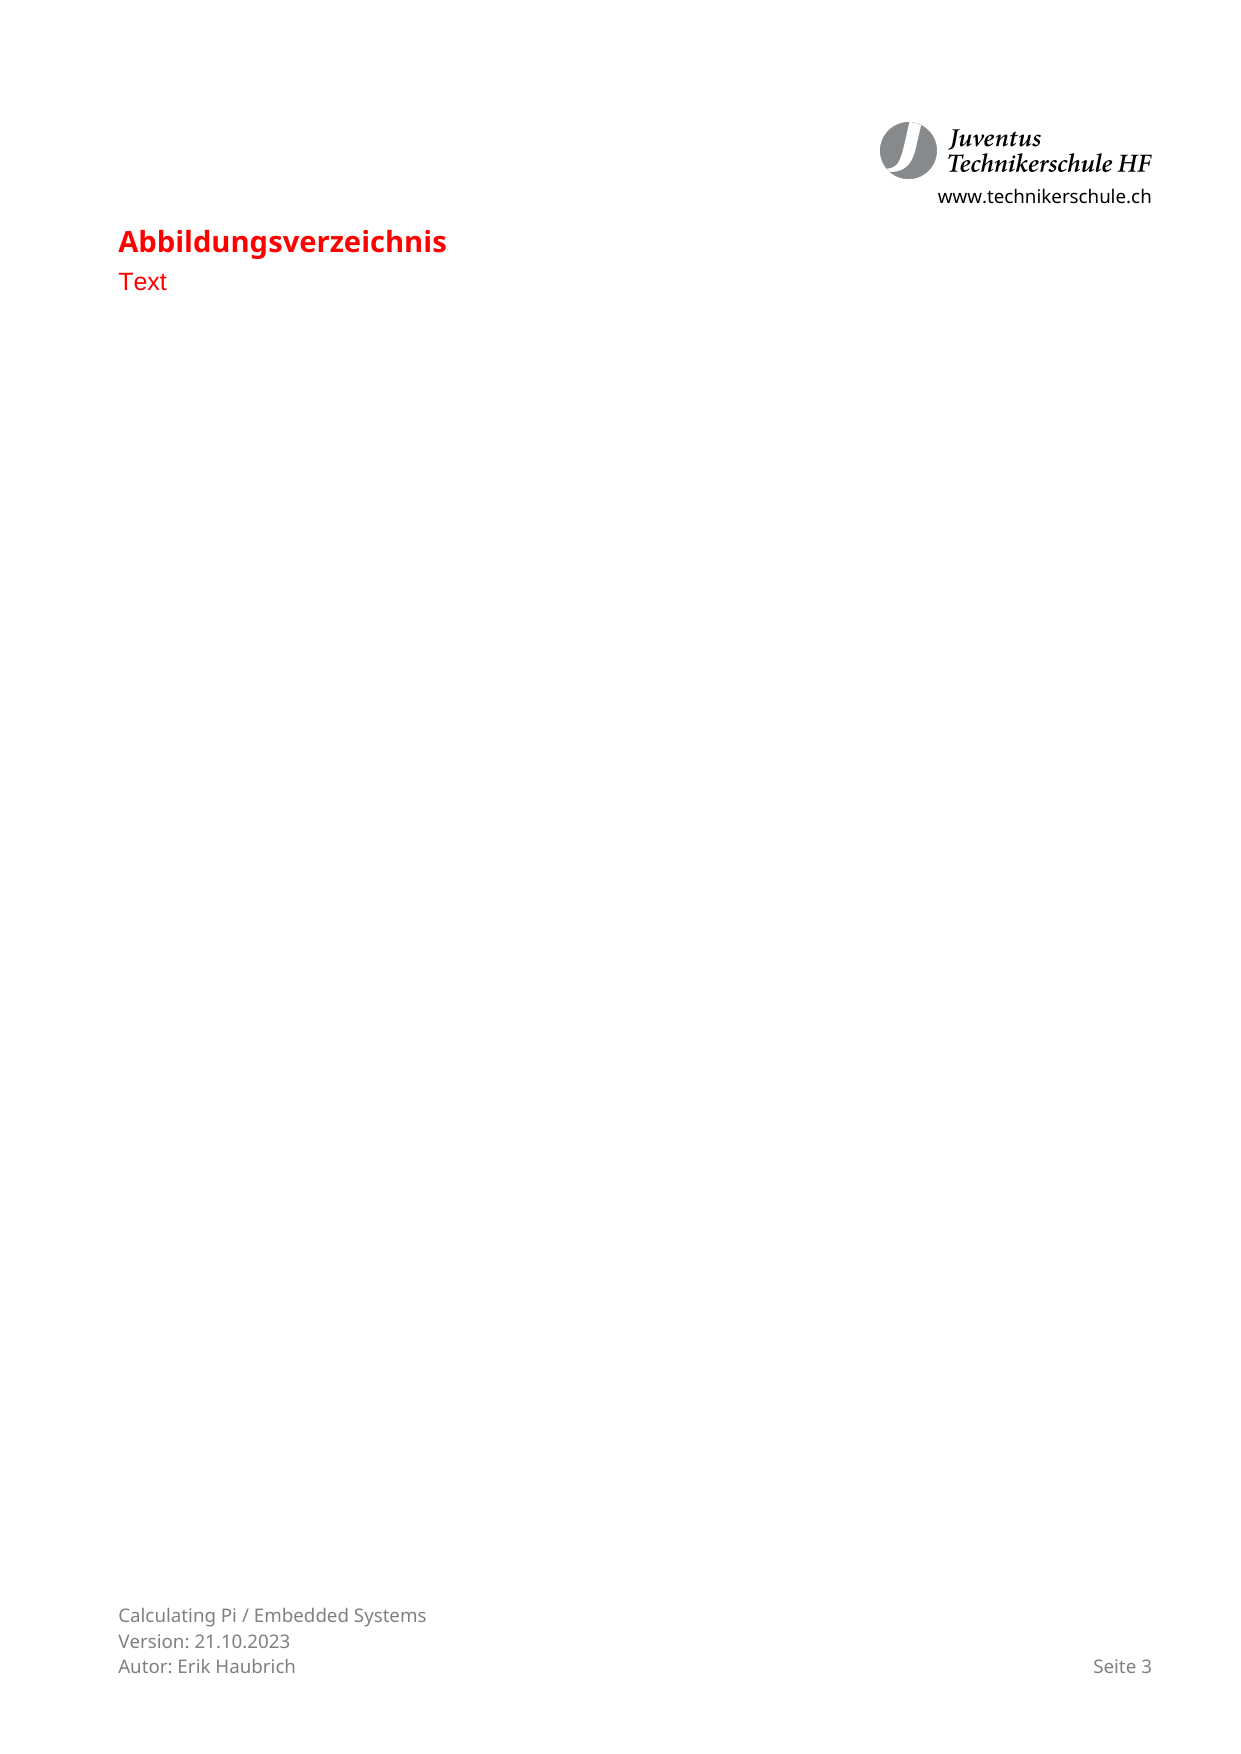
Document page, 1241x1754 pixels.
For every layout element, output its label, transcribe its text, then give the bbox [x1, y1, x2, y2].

subtitle Abbildungsverzeichnis [118, 221, 1152, 261]
picture [880, 122, 1152, 179]
text Text [118, 267, 1152, 296]
